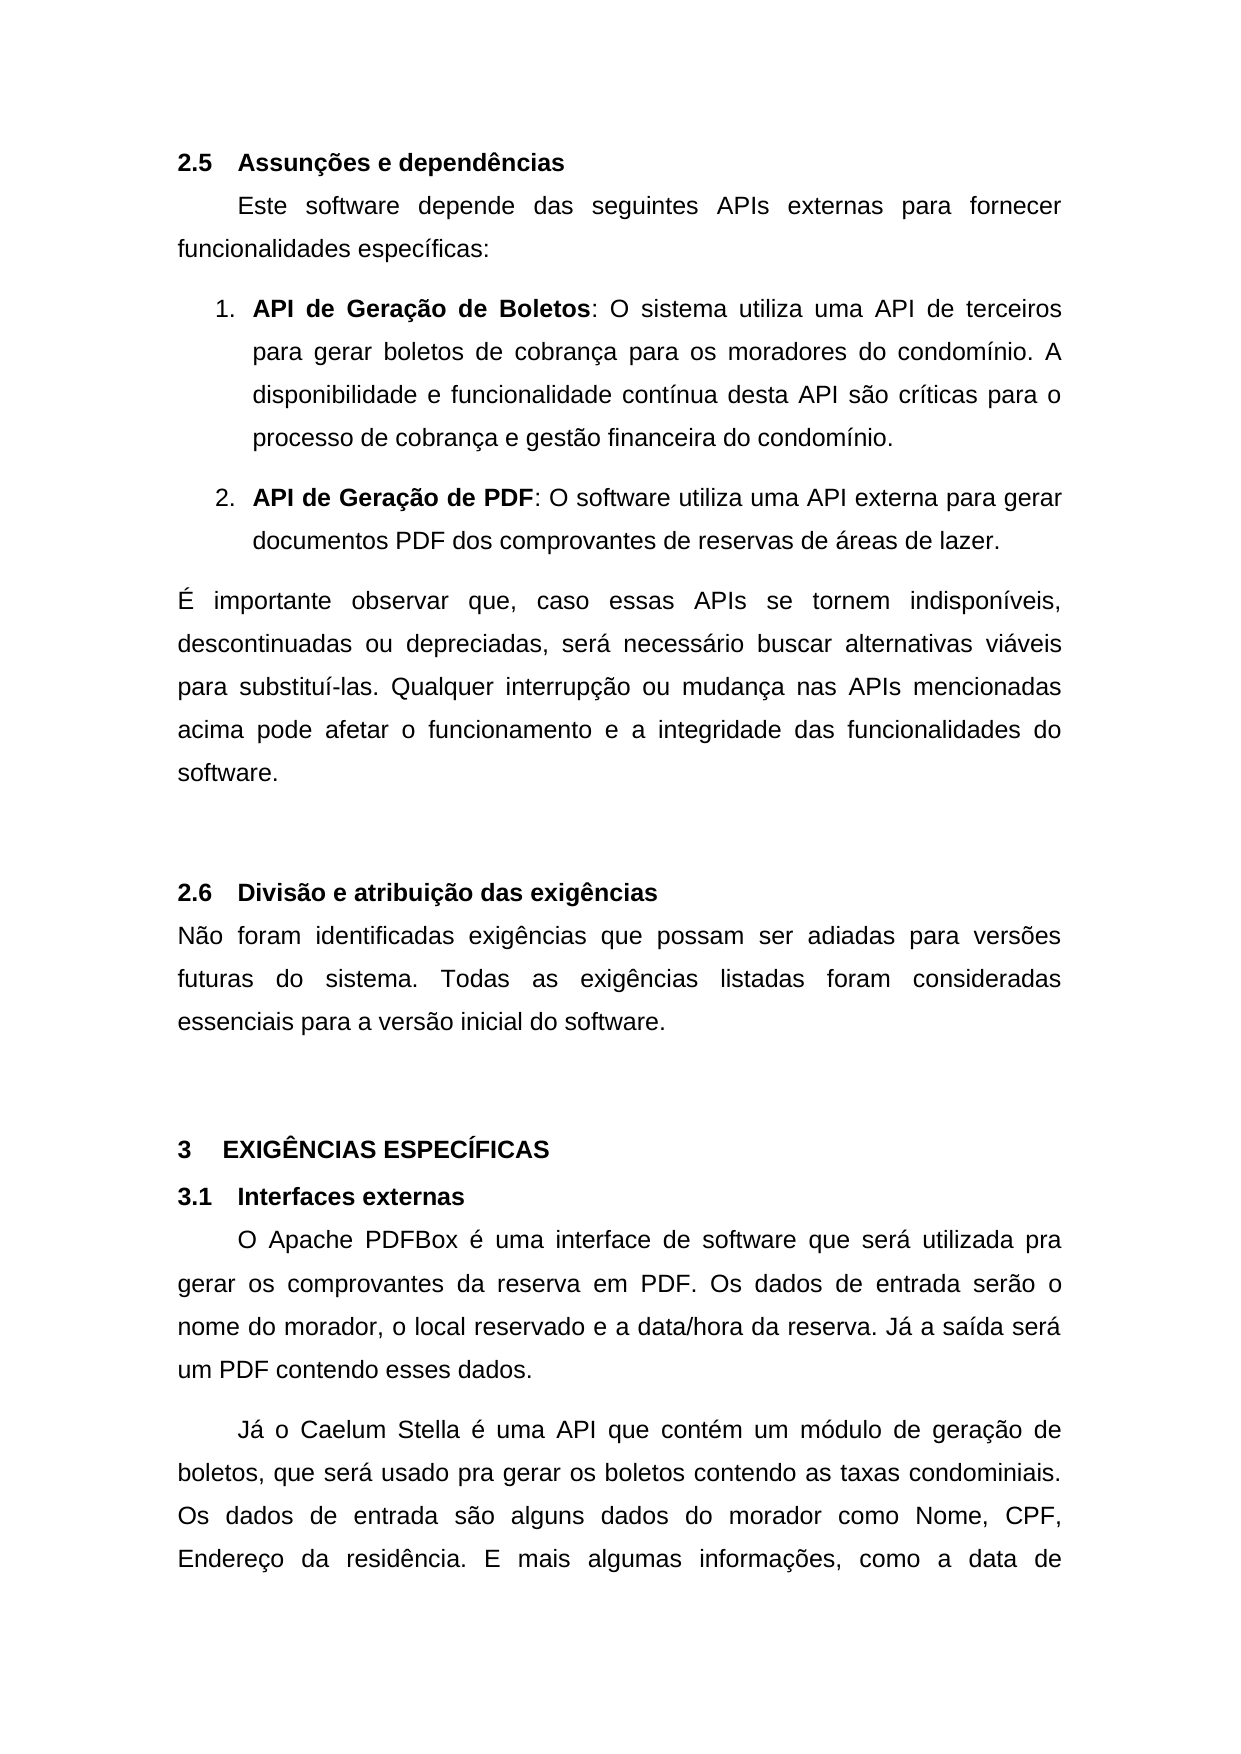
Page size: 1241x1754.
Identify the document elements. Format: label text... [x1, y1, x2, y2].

subtitle Interfaces externas [177, 1182, 1063, 1211]
text Não foram identificadas exigências que possam ser adiadas para versões futuras do sistema. Todas as exigências listadas foram consideradas essenciais para a versão inicial do software. [177, 921, 1063, 1036]
subtitle Divisão e atribuição das exigências [177, 878, 1063, 907]
subtitle Assunções e dependências [177, 148, 1063, 176]
subtitle Exigências específicas [177, 1135, 1063, 1164]
list API de Geração de Boletos: O sistema utiliza uma API de terceiros para gerar boletos de cobrança para os moradores do condomínio. A disponibilidade e funcionalidade contínua desta API são críticas para o processo de cobrança e gestão financeira do condomínio. [215, 294, 1063, 452]
text O Apache PDFBox é uma interface de software que será utilizada pra gerar os comprovantes da reserva em PDF. Os dados de entrada serão o nome do morador, o local reservado e a data/hora da reserva. Já a saída será um PDF contendo esses dados. [177, 1226, 1063, 1384]
list API de Geração de PDF: O software utiliza uma API externa para gerar documentos PDF dos comprovantes de reservas de áreas de lazer. [215, 483, 1063, 555]
text É importante observar que, caso essas APIs se tornem indisponíveis, descontinuadas ou depreciadas, será necessário buscar alternativas viáveis para substituí-las. Qualquer interrupção ou mudança nas APIs mencionadas acima pode afetar o funcionamento e a integridade das funcionalidades do software. [177, 586, 1063, 787]
text Este software depende das seguintes APIs externas para fornecer funcionalidades específicas: [177, 191, 1063, 263]
